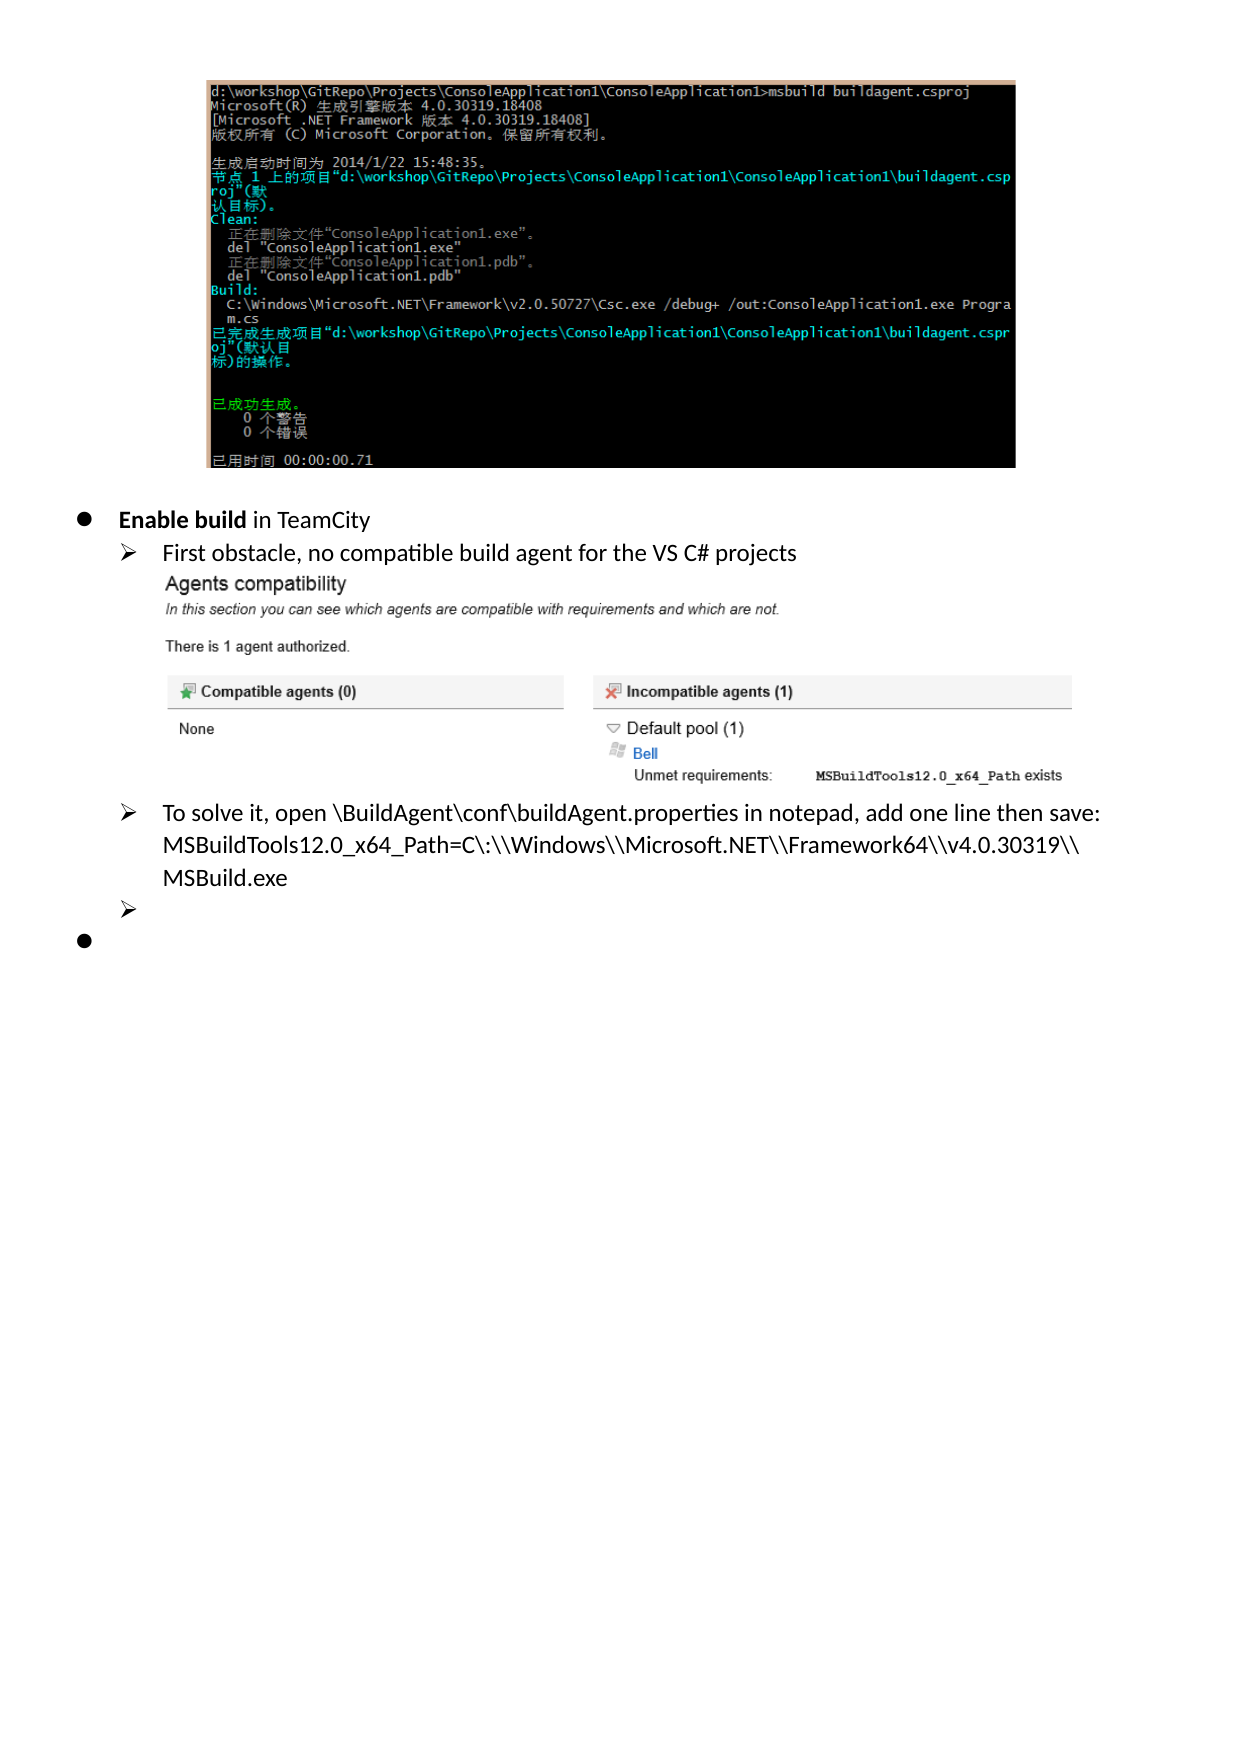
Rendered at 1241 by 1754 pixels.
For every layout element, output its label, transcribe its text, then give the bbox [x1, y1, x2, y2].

picture [206, 80, 1016, 468]
list MSBuildTools12.0_x64_Path=C\:\\Windows\\Microsoft.NET\\Framework64\\v4.0.30319\\MSBuild.exe [162, 828, 1165, 893]
list Enable build in TeamCity [75, 503, 1165, 536]
picture [162, 568, 1072, 794]
list First obstacle, no compatible build agent for the VS C# projects [119, 536, 1165, 568]
list To solve it, open \BuildAgent\conf\buildAgent.properties in notepad, add one line then save: [119, 796, 1165, 828]
